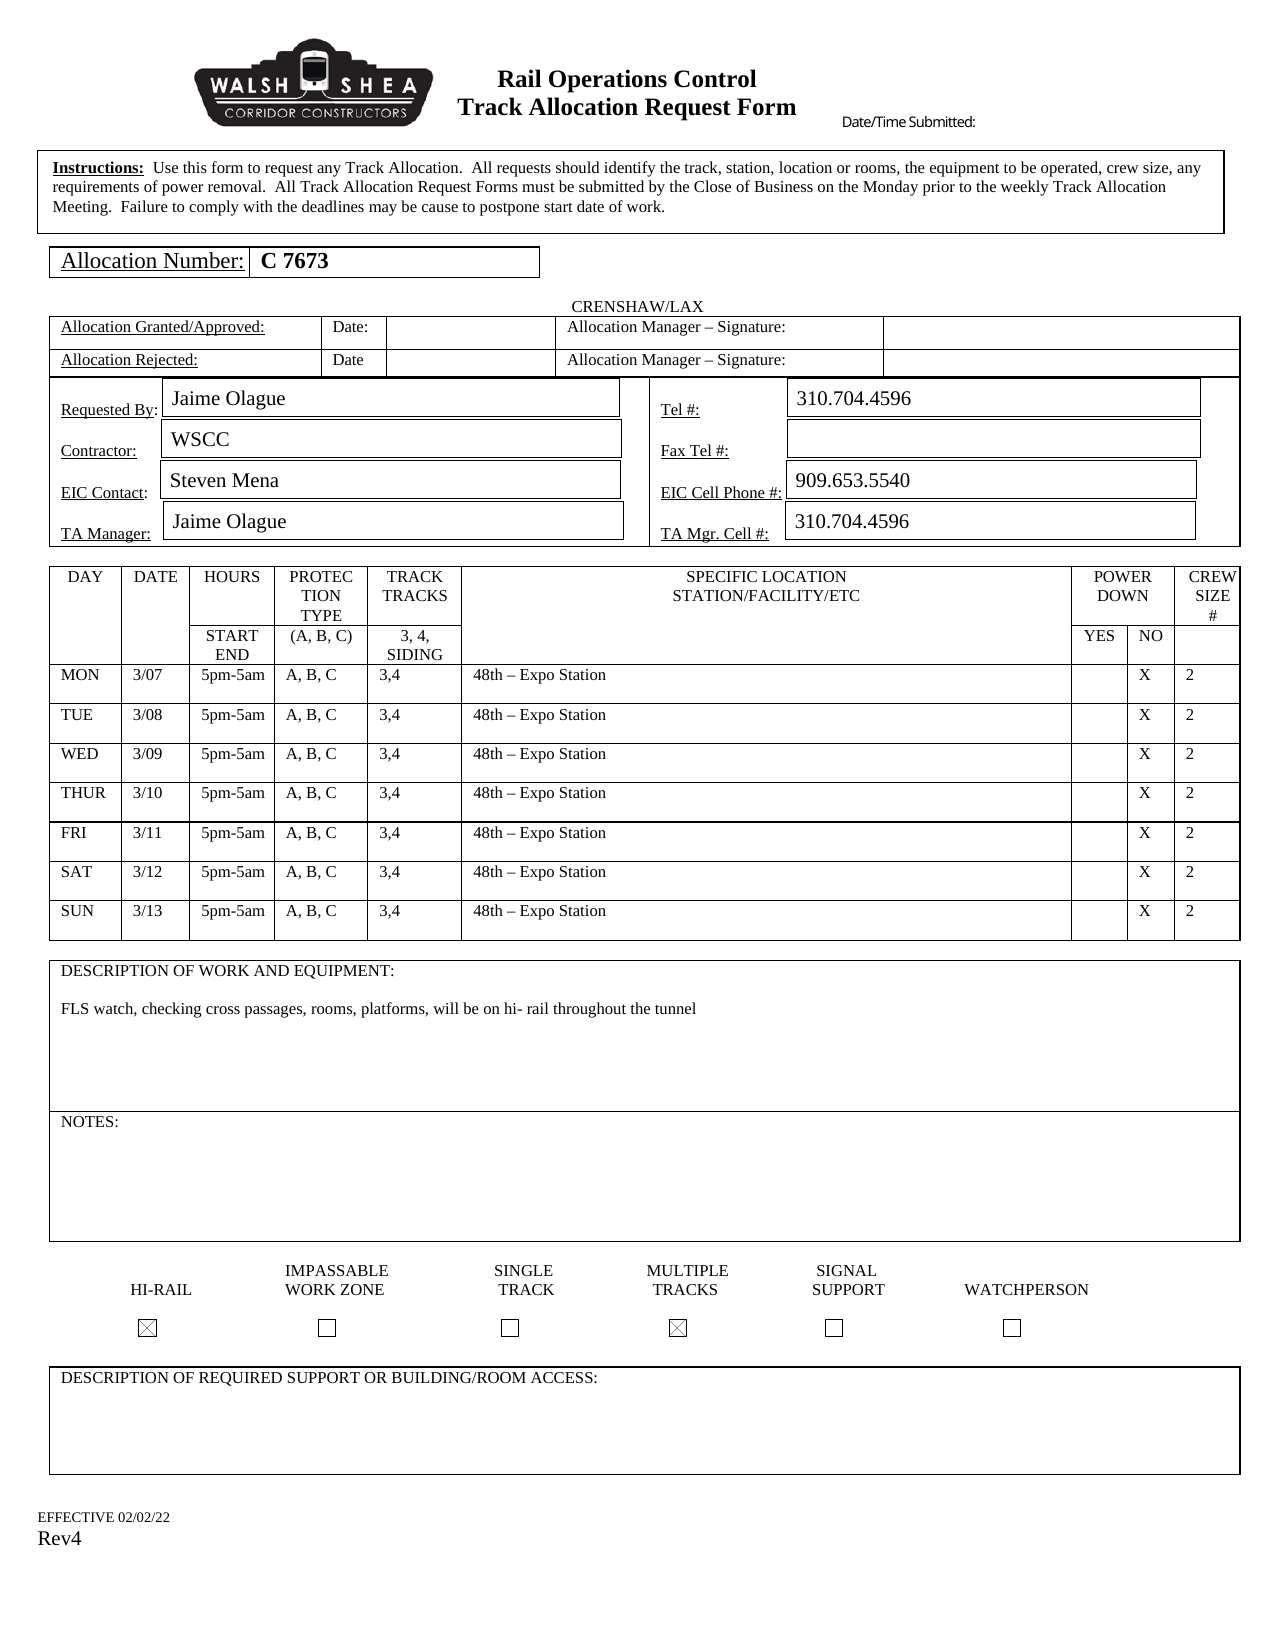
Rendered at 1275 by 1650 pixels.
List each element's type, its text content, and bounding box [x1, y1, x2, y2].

table_header Allocation Number: [50, 248, 249, 277]
table_cell SUN [50, 901, 121, 939]
table_cell 3/07 [122, 665, 189, 703]
text Date/Time Submitted: [187, 37, 1219, 131]
table_cell [1072, 783, 1127, 821]
table_header SIGNAL SUPPORT WATCHPERSON [761, 1261, 1110, 1318]
table_cell X [1128, 704, 1174, 743]
text Rev4 [37, 1525, 1256, 1549]
table_header Allocation Manager – Signature: [556, 317, 883, 349]
table_cell [1072, 862, 1127, 900]
table_cell [884, 350, 1239, 376]
table_header Allocation Granted/Approved: [50, 317, 321, 349]
table_cell 2 [1175, 901, 1239, 939]
table_cell A, B, C [275, 704, 367, 743]
table_cell THUR [50, 783, 121, 821]
table_cell 2 [1175, 823, 1239, 861]
table_cell 3, 4, SIDING [368, 626, 461, 664]
table_cell A, B, C [275, 823, 367, 861]
table_cell SAT [50, 862, 121, 900]
table_cell 5pm-5am [190, 901, 274, 939]
table_cell 5pm-5am [190, 862, 274, 900]
table_header SINGLE TRACK [462, 1261, 602, 1318]
table_cell 48th – Expo Station [462, 783, 1071, 821]
table_cell 3/11 [122, 823, 189, 861]
table_cell 5pm-5am [190, 744, 274, 782]
table_header [387, 317, 555, 349]
table_cell YES [1072, 626, 1127, 664]
table_cell 2 [1175, 783, 1239, 821]
table_cell [1072, 704, 1127, 743]
table_cell 3/09 [122, 744, 189, 782]
table_header DESCRIPTION OF WORK AND EQUIPMENT: FLS watch, checking cross passages, rooms, platforms, will be on hi- rail throughout the tunnel [50, 961, 1239, 1111]
table_cell X [1128, 862, 1174, 900]
table_cell (A, B, C) [275, 626, 367, 664]
table_cell NO [1128, 626, 1174, 664]
table_cell X [1128, 823, 1174, 861]
table_cell 3/13 [122, 901, 189, 939]
table_cell A, B, C [275, 901, 367, 939]
table_header DESCRIPTION OF REQUIRED SUPPORT OR BUILDING/ROOM ACCESS: [50, 1368, 1239, 1474]
table_header IMPASSABLE WORK ZONE [274, 1261, 462, 1318]
table_cell [1072, 901, 1127, 939]
table_cell Date [322, 350, 386, 376]
table_header [884, 317, 1239, 349]
table_header MULTIPLE TRACKS [602, 1261, 761, 1318]
table_header PROTECTION TYPE [275, 567, 367, 624]
text CRENSHAW/LAX [19, 297, 1256, 316]
table_cell A, B, C [275, 783, 367, 821]
table_cell MON [50, 665, 121, 703]
table_cell 3,4 [368, 823, 461, 861]
table_cell 2 [1175, 665, 1239, 703]
table_cell 5pm-5am [190, 704, 274, 743]
table_header DATE [122, 567, 189, 664]
table_header Date: [322, 317, 386, 349]
table_cell 3,4 [368, 901, 461, 939]
table_cell 3/08 [122, 704, 189, 743]
table_header DAY [50, 567, 121, 664]
table_cell A, B, C [275, 744, 367, 782]
table_cell 3,4 [368, 783, 461, 821]
table_header HI-RAIL [49, 1261, 274, 1318]
table_cell 2 [1175, 744, 1239, 782]
table_cell [1072, 823, 1127, 861]
table_cell 3,4 [368, 744, 461, 782]
table_cell 48th – Expo Station [462, 744, 1071, 782]
table_cell 2 [1175, 862, 1239, 900]
table_cell 48th – Expo Station [462, 823, 1071, 861]
table_cell START END [190, 626, 274, 664]
table_cell Allocation Manager – Signature: [556, 350, 883, 376]
table_cell X [1128, 665, 1174, 703]
table_header Tel #: Fax Tel #: EIC Cell Phone #: TA Mgr. Cell #: [650, 378, 1239, 546]
picture [193, 37, 436, 127]
table_header Requested By: Contractor: EIC Contact: TA Manager: [50, 378, 649, 546]
table_header HOURS [190, 567, 274, 624]
table_cell [387, 350, 555, 376]
table_cell 2 [1175, 704, 1239, 743]
table_cell 48th – Expo Station [462, 901, 1071, 939]
table_cell 3/10 [122, 783, 189, 821]
table_cell X [1128, 901, 1174, 939]
table_cell 5pm-5am [190, 665, 274, 703]
table_cell 3/12 [122, 862, 189, 900]
table_header C 7673 [250, 248, 539, 277]
table_header CREW SIZE # [1175, 567, 1239, 624]
table_cell WED [50, 744, 121, 782]
table_cell A, B, C [275, 665, 367, 703]
table_header SPECIFIC LOCATION STATION/FACILITY/ETC [462, 567, 1071, 664]
table_cell X [1128, 783, 1174, 821]
table_header POWER DOWN [1072, 567, 1174, 624]
table_cell NOTES: [50, 1112, 1239, 1241]
table_cell 48th – Expo Station [462, 862, 1071, 900]
table_cell [1072, 744, 1127, 782]
table_cell Allocation Rejected: [50, 350, 321, 376]
table_cell 5pm-5am [190, 823, 274, 861]
table_cell 48th – Expo Station [462, 665, 1071, 703]
table_cell 3,4 [368, 665, 461, 703]
table_cell 3,4 [368, 704, 461, 743]
table_cell 48th – Expo Station [462, 704, 1071, 743]
table_cell 3,4 [368, 862, 461, 900]
text EFFECTIVE 02/02/22 [37, 1509, 1256, 1525]
table_cell [1072, 665, 1127, 703]
table_cell X [1128, 744, 1174, 782]
table_header TRACK TRACKS [368, 567, 461, 624]
table_cell 5pm-5am [190, 783, 274, 821]
table_cell FRI [50, 823, 121, 861]
table_cell [1175, 626, 1239, 664]
table_cell TUE [50, 704, 121, 743]
table_cell A, B, C [275, 862, 367, 900]
